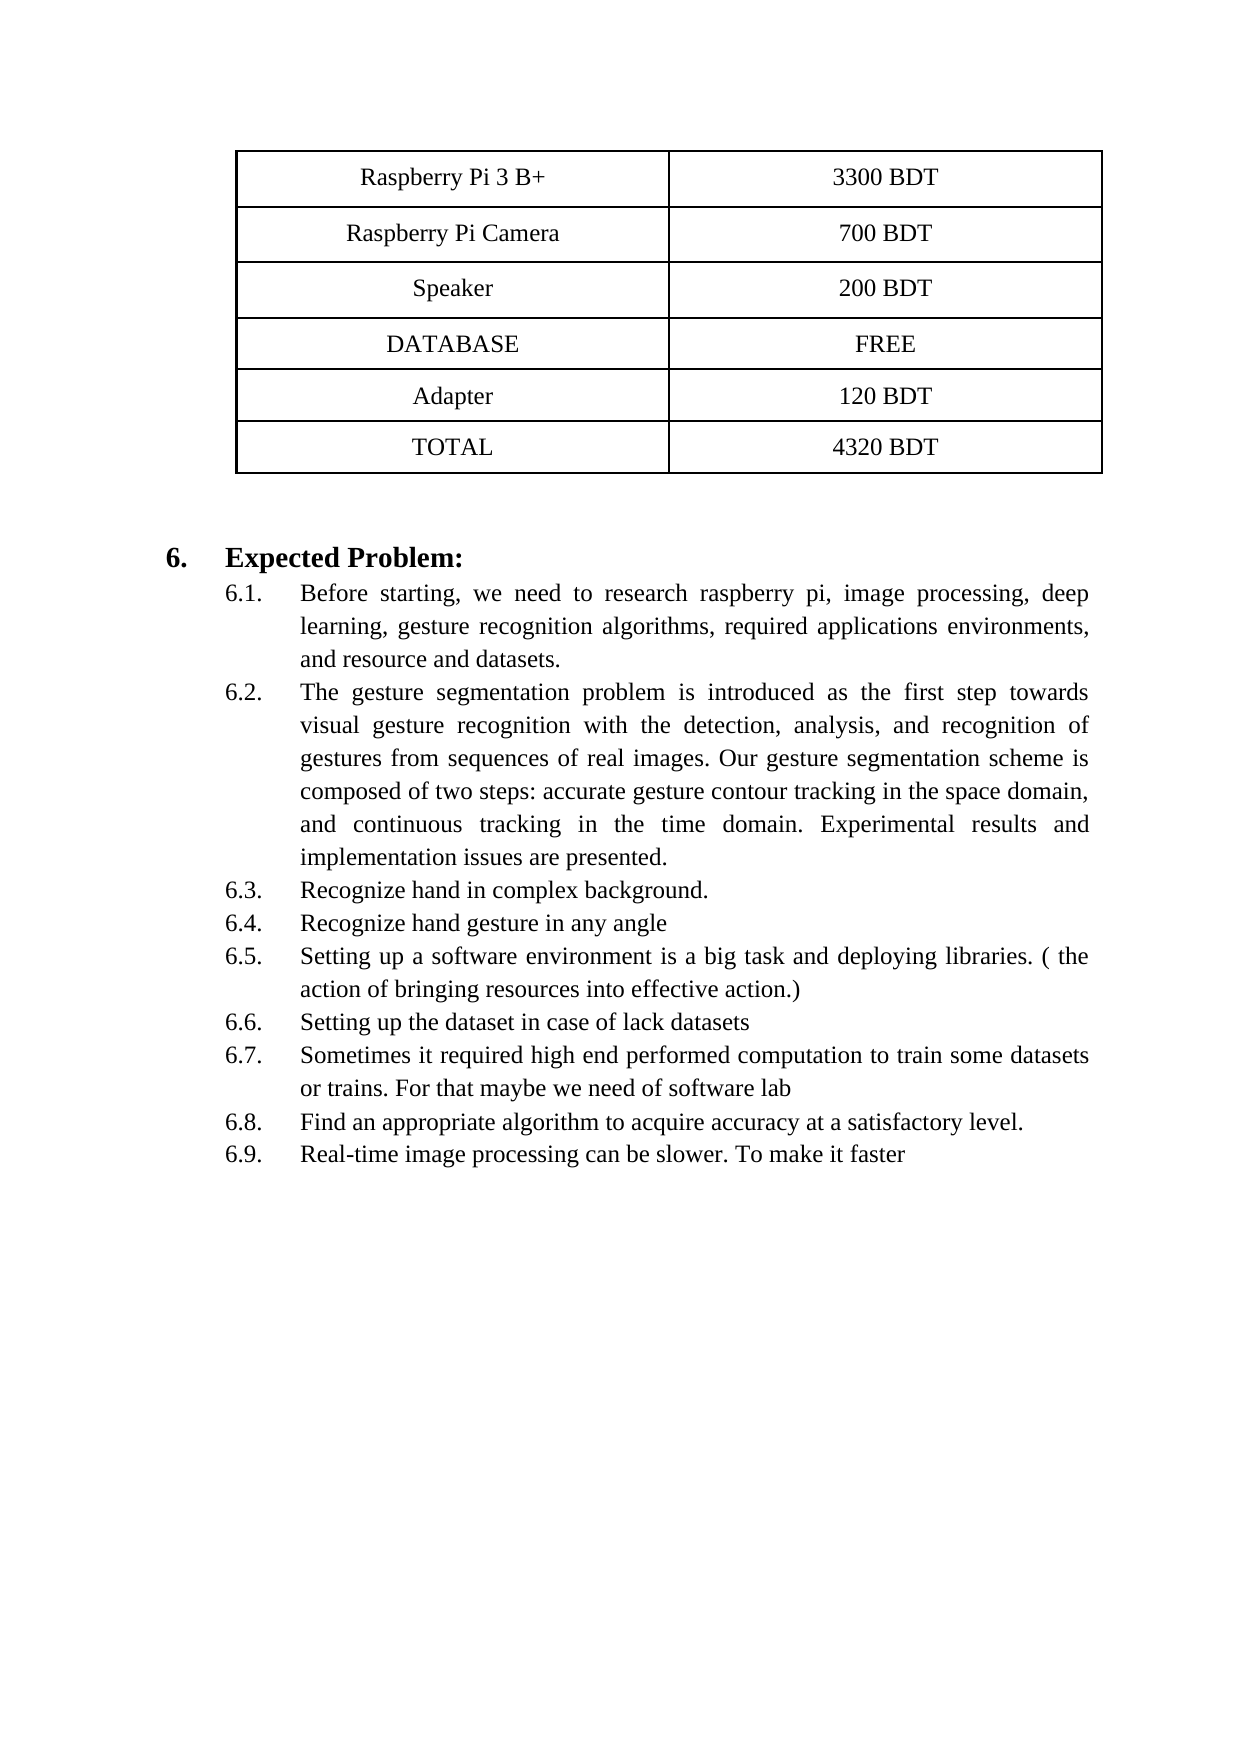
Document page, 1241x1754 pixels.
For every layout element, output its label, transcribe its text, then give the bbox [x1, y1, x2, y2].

table_cell Adapter [238, 370, 668, 420]
table_cell 700 BDT [670, 208, 1101, 261]
list Setting up the dataset in case of lack datasets [262, 1007, 1090, 1036]
list Expected Problem: [187, 540, 1090, 573]
table_cell Speaker [238, 263, 668, 317]
list Recognize hand gesture in any angle [262, 908, 1090, 937]
list Before starting, we need to research raspberry pi, image processing, deep learning, gesture recognition algorithms, required applications environments, and resource and datasets. [262, 578, 1090, 673]
table_cell 120 BDT [670, 370, 1101, 420]
table_cell DATABASE [238, 319, 668, 368]
table_cell 200 BDT [670, 263, 1101, 317]
list Recognize hand in complex background. [262, 875, 1090, 904]
list Sometimes it required high end performed computation to train some datasets or trains. For that maybe we need of software lab [262, 1041, 1090, 1102]
table_cell TOTAL [238, 422, 668, 472]
list Setting up a software environment is a big task and deploying libraries. ( the action of bringing resources into effective action.) [262, 941, 1090, 1003]
table_cell Raspberry Pi Camera [238, 208, 668, 261]
table_cell 4320 BDT [670, 422, 1101, 472]
list Find an appropriate algorithm to acquire accuracy at a satisfactory level. [262, 1107, 1090, 1135]
table_cell FREE [670, 319, 1101, 368]
table_cell 3300 BDT [670, 152, 1101, 206]
list The gesture segmentation problem is introduced as the first step towards visual gesture recognition with the detection, analysis, and recognition of gestures from sequences of real images. Our gesture segmentation scheme is composed of two steps: accurate gesture contour tracking in the space domain, and continuous tracking in the time domain. Experimental results and implementation issues are presented. [262, 677, 1090, 871]
table_cell Raspberry Pi 3 B+ [238, 152, 668, 206]
list Real-time image processing can be slower. To make it faster [262, 1139, 1090, 1168]
